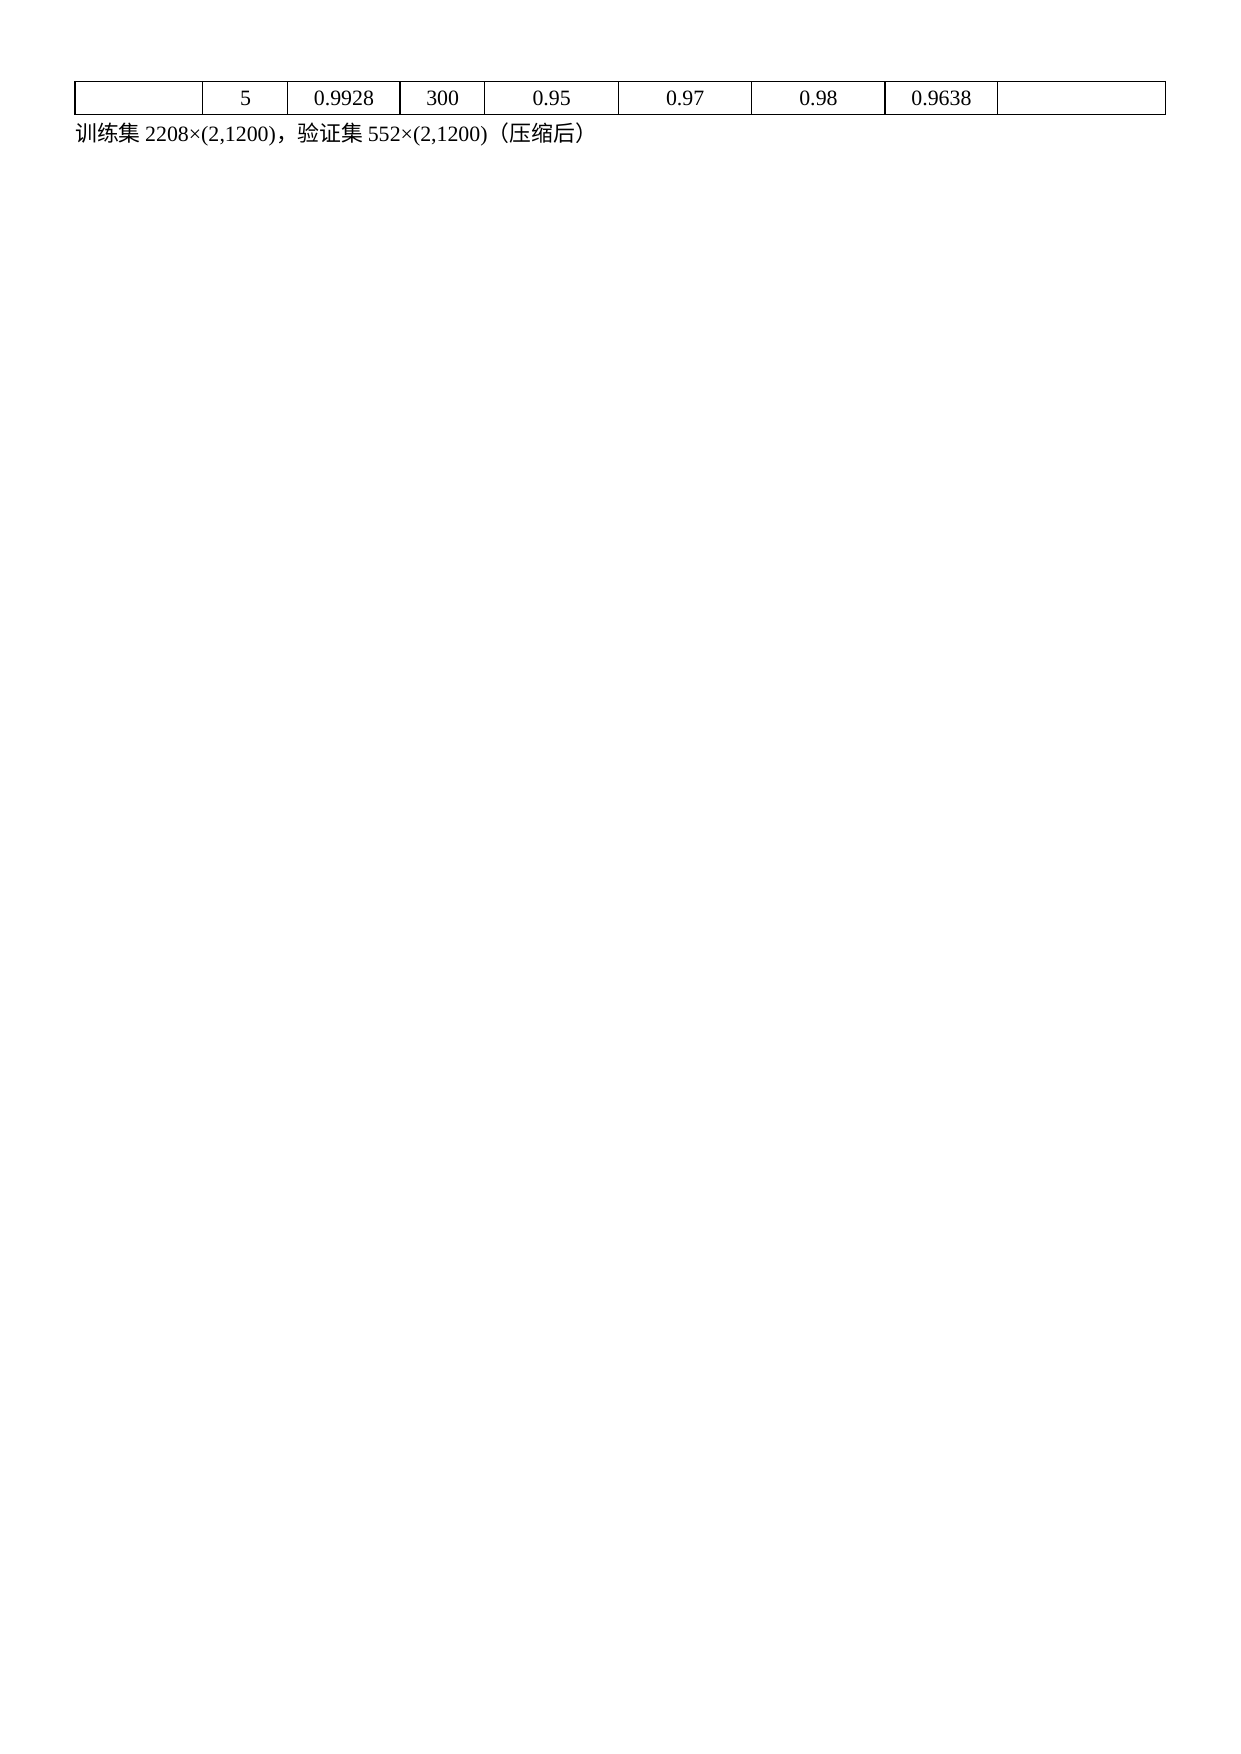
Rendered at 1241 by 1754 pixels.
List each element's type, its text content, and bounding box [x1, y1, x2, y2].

table_cell 300 [401, 82, 484, 114]
table_cell 5 [203, 82, 287, 114]
text 训练集2208×(2,1200)，验证集552×(2,1200)（压缩后） [75, 115, 1165, 148]
table_cell 0.97 [619, 82, 751, 114]
table_cell 0.98 [752, 82, 884, 114]
table_cell 0.95 [485, 82, 618, 114]
table_cell 0.9928 [288, 82, 399, 114]
table_cell 0.9638 [886, 82, 997, 114]
